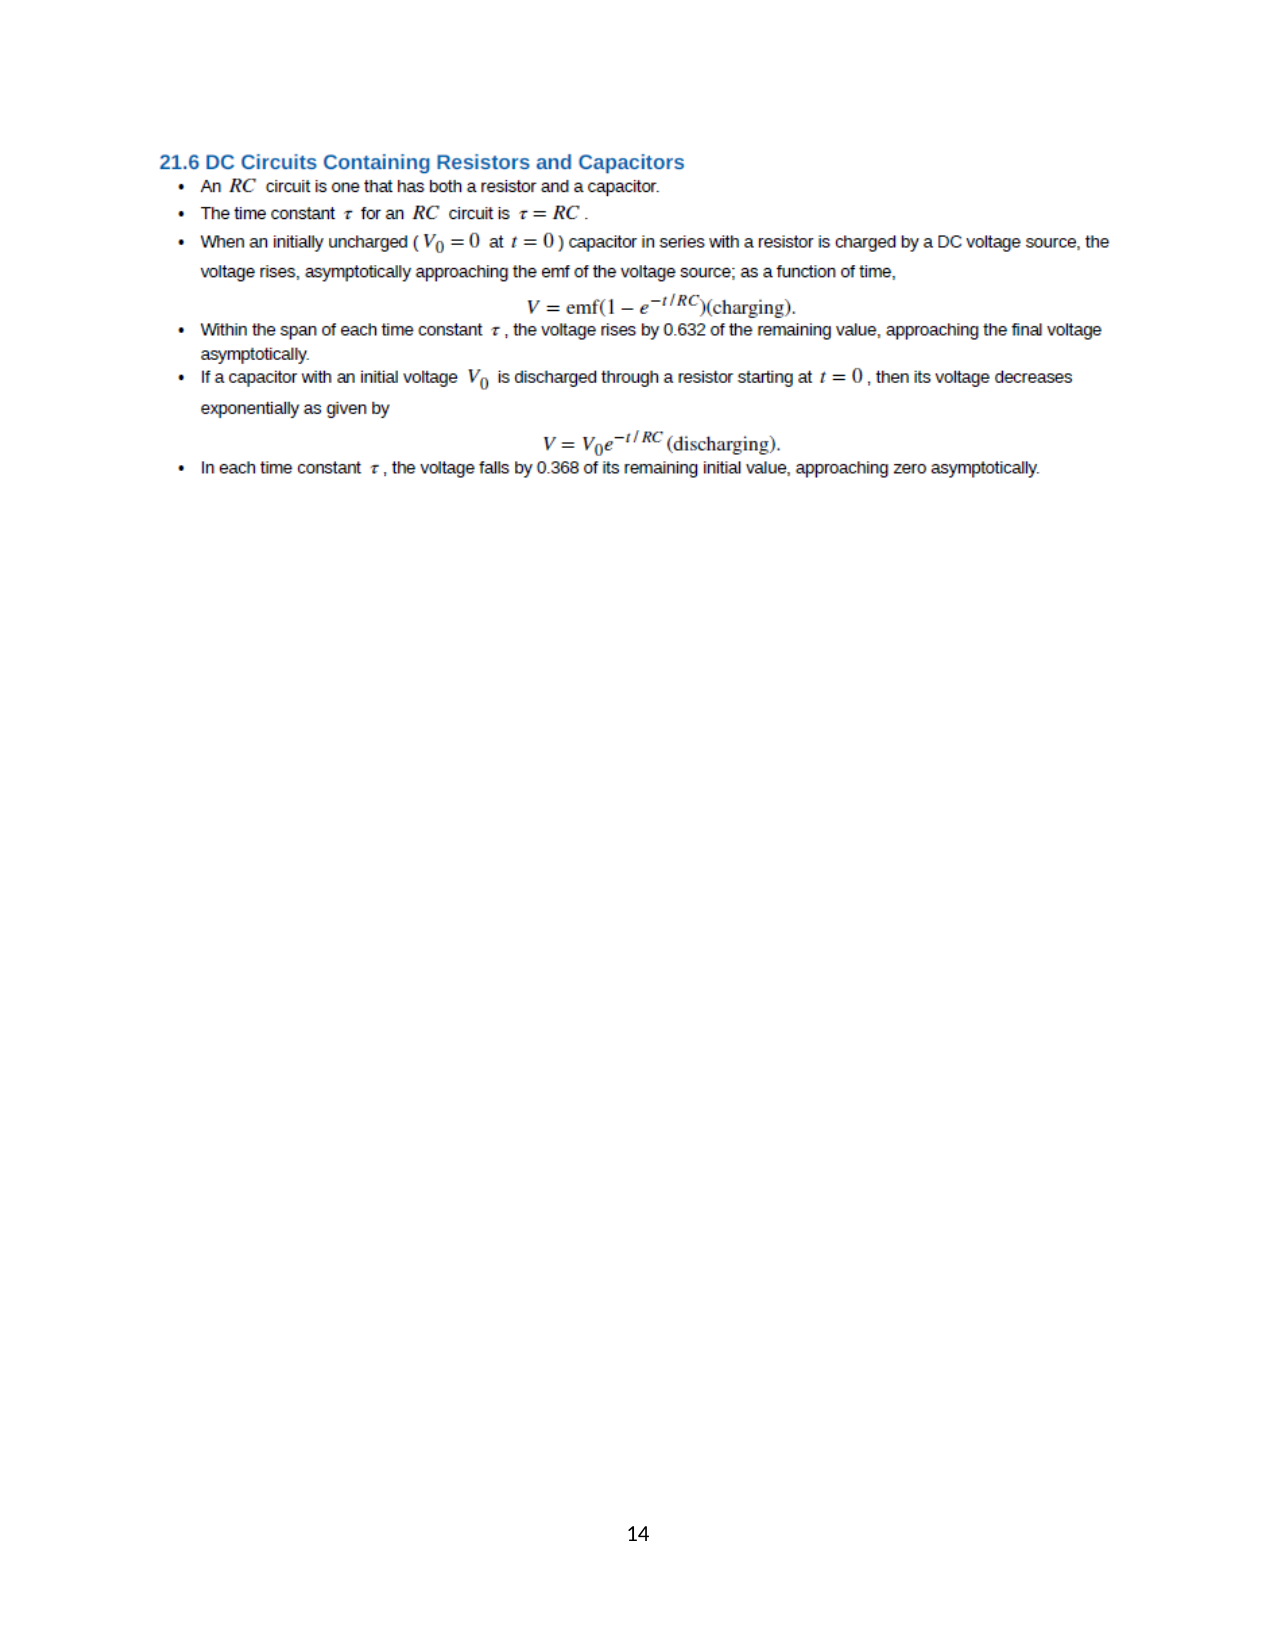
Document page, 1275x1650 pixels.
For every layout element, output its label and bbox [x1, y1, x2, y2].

picture [150, 150, 1125, 498]
